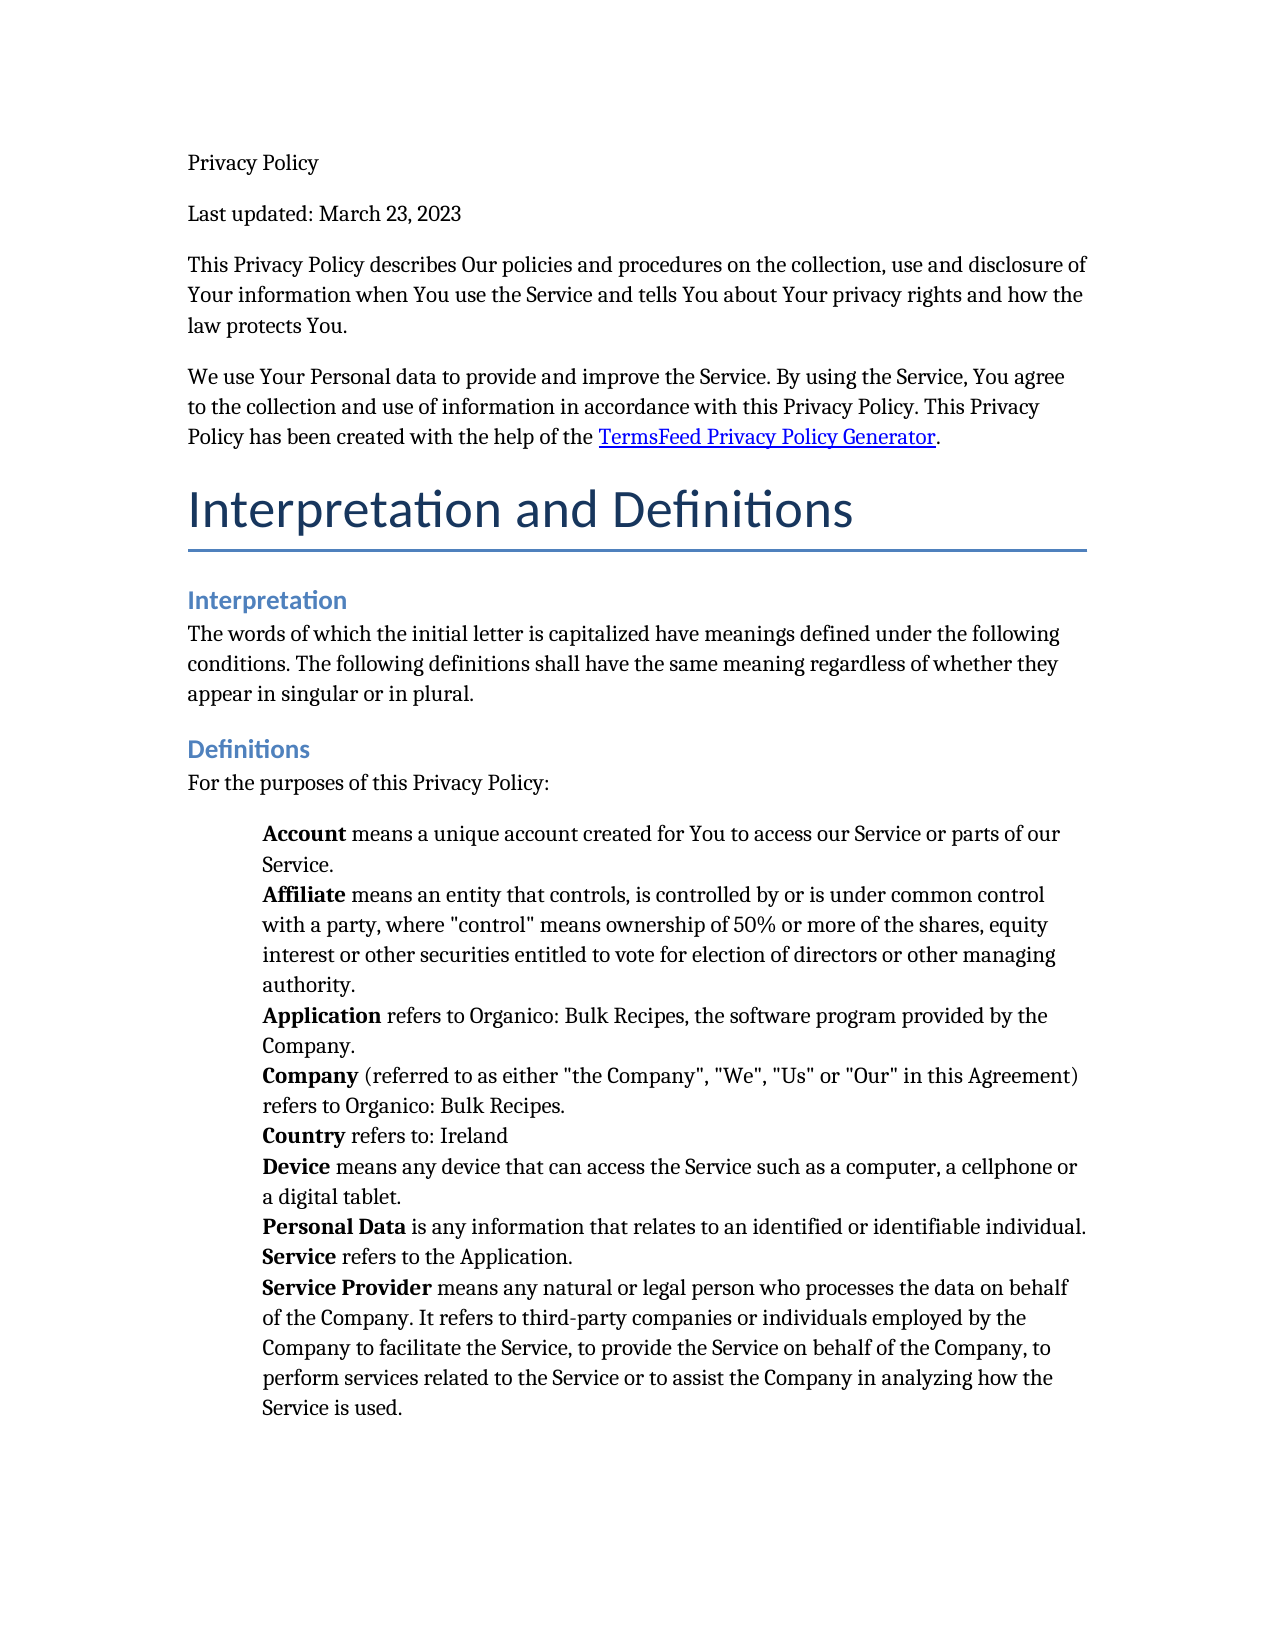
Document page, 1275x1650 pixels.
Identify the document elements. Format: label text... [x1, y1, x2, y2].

list Country refers to: Ireland [262, 1123, 1087, 1149]
text Privacy Policy [187, 150, 1087, 176]
list Affiliate means an entity that controls, is controlled by or is under common control with a party, where "control" means ownership of 50% or more of the shares, equity interest or other securities entitled to vote for election of directors or other managing authority. [262, 882, 1087, 998]
list Account means a unique account created for You to access our Service or parts of our Service. [262, 821, 1087, 878]
text Last updated: March 23, 2023 [187, 201, 1087, 227]
subtitle Definitions [187, 732, 1087, 765]
list Service refers to the Application. [262, 1244, 1087, 1270]
list Device means any device that can access the Service such as a computer, a cellphone or a digital tablet. [262, 1153, 1087, 1210]
list Service Provider means any natural or legal person who processes the data on behalf of the Company. It refers to third-party companies or individuals employed by the Company to facilitate the Service, to provide the Service on behalf of the Company, to perform services related to the Service or to assist the Company in analyzing how the Service is used. [262, 1274, 1087, 1421]
text This Privacy Policy describes Our policies and procedures on the collection, use and disclosure of Your information when You use the Service and tells You about Your privacy rights and how the law protects You. [187, 252, 1087, 339]
list Personal Data is any information that relates to an identified or identifiable individual. [262, 1214, 1087, 1240]
text For the purposes of this Privacy Policy: [187, 770, 1087, 796]
list Application refers to Organico: Bulk Recipes, the software program provided by the Company. [262, 1002, 1087, 1059]
text We use Your Personal data to provide and improve the Service. By using the Service, You agree to the collection and use of information in accordance with this Privacy Policy. This Privacy Policy has been created with the help of the TermsFeed Privacy Policy Generator. [187, 363, 1087, 450]
text The words of which the initial letter is capitalized have meanings defined under the following conditions. The following definitions shall have the same meaning regardless of whether they appear in singular or in plural. [187, 621, 1087, 707]
list Company (referred to as either "the Company", "We", "Us" or "Our" in this Agreement) refers to Organico: Bulk Recipes. [262, 1063, 1087, 1119]
subtitle Interpretation [187, 583, 1087, 616]
title Interpretation and Definitions [187, 475, 1087, 552]
